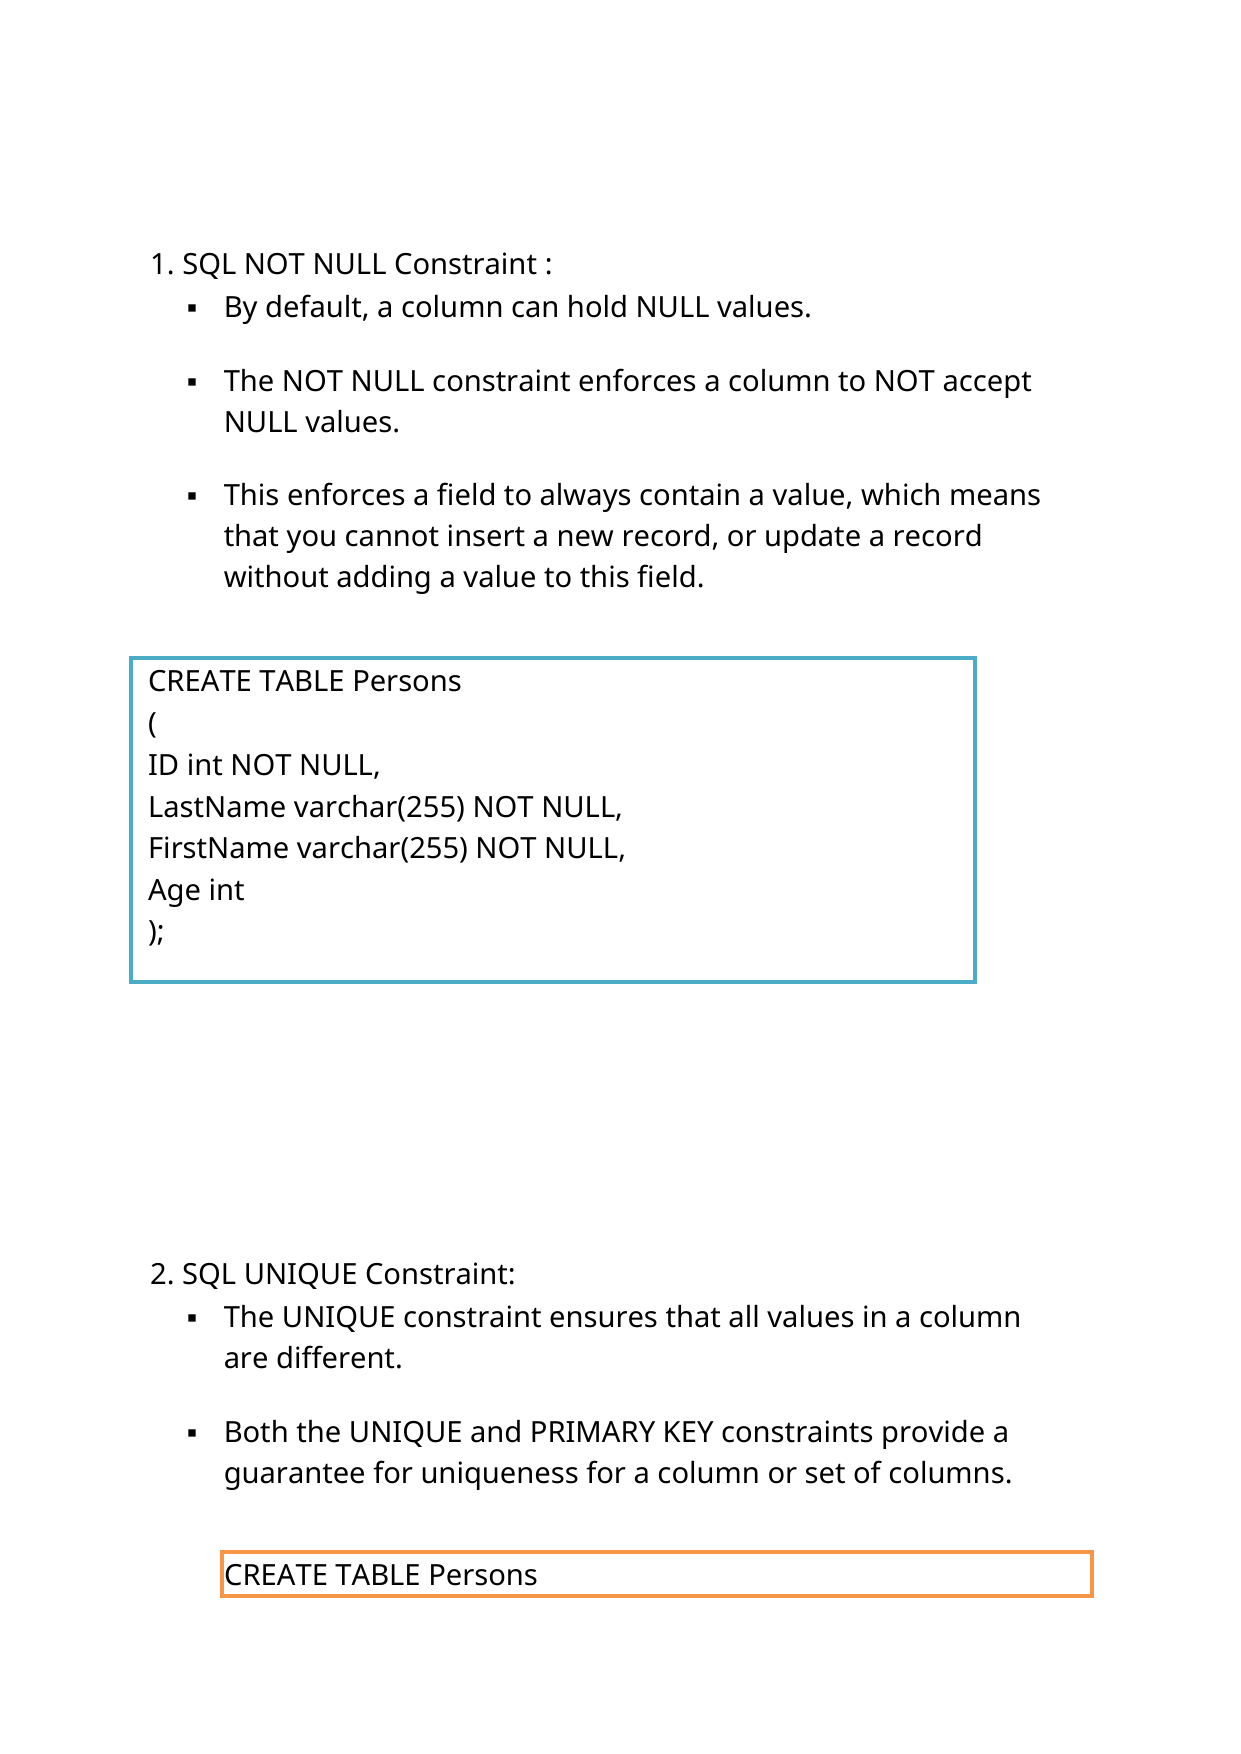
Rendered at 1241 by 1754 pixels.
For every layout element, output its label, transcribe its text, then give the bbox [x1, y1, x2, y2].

subtitle 1. SQL NOT NULL Constraint : [150, 243, 1090, 283]
list This enforces a field to always contain a value, which means that you cannot insert a new record, or update a record without adding a value to this field. [186, 475, 1077, 596]
table_header CREATE TABLE Persons ( ID int NOT NULL, LastName varchar(255) NOT NULL, FirstName varchar(255) NOT NULL, Age int ); [133, 660, 973, 980]
text CREATE TABLE Persons [224, 1554, 1090, 1594]
list The UNIQUE constraint ensures that all values in a column are different. [186, 1296, 1068, 1377]
list By default, a column can hold NULL values. [186, 286, 1077, 326]
subtitle 2. SQL UNIQUE Constraint: [150, 1253, 1090, 1293]
list The NOT NULL constraint enforces a column to NOT accept NULL values. [186, 360, 1077, 441]
list Both the UNIQUE and PRIMARY KEY constraints provide a guarantee for uniqueness for a column or set of columns. [186, 1411, 1068, 1492]
